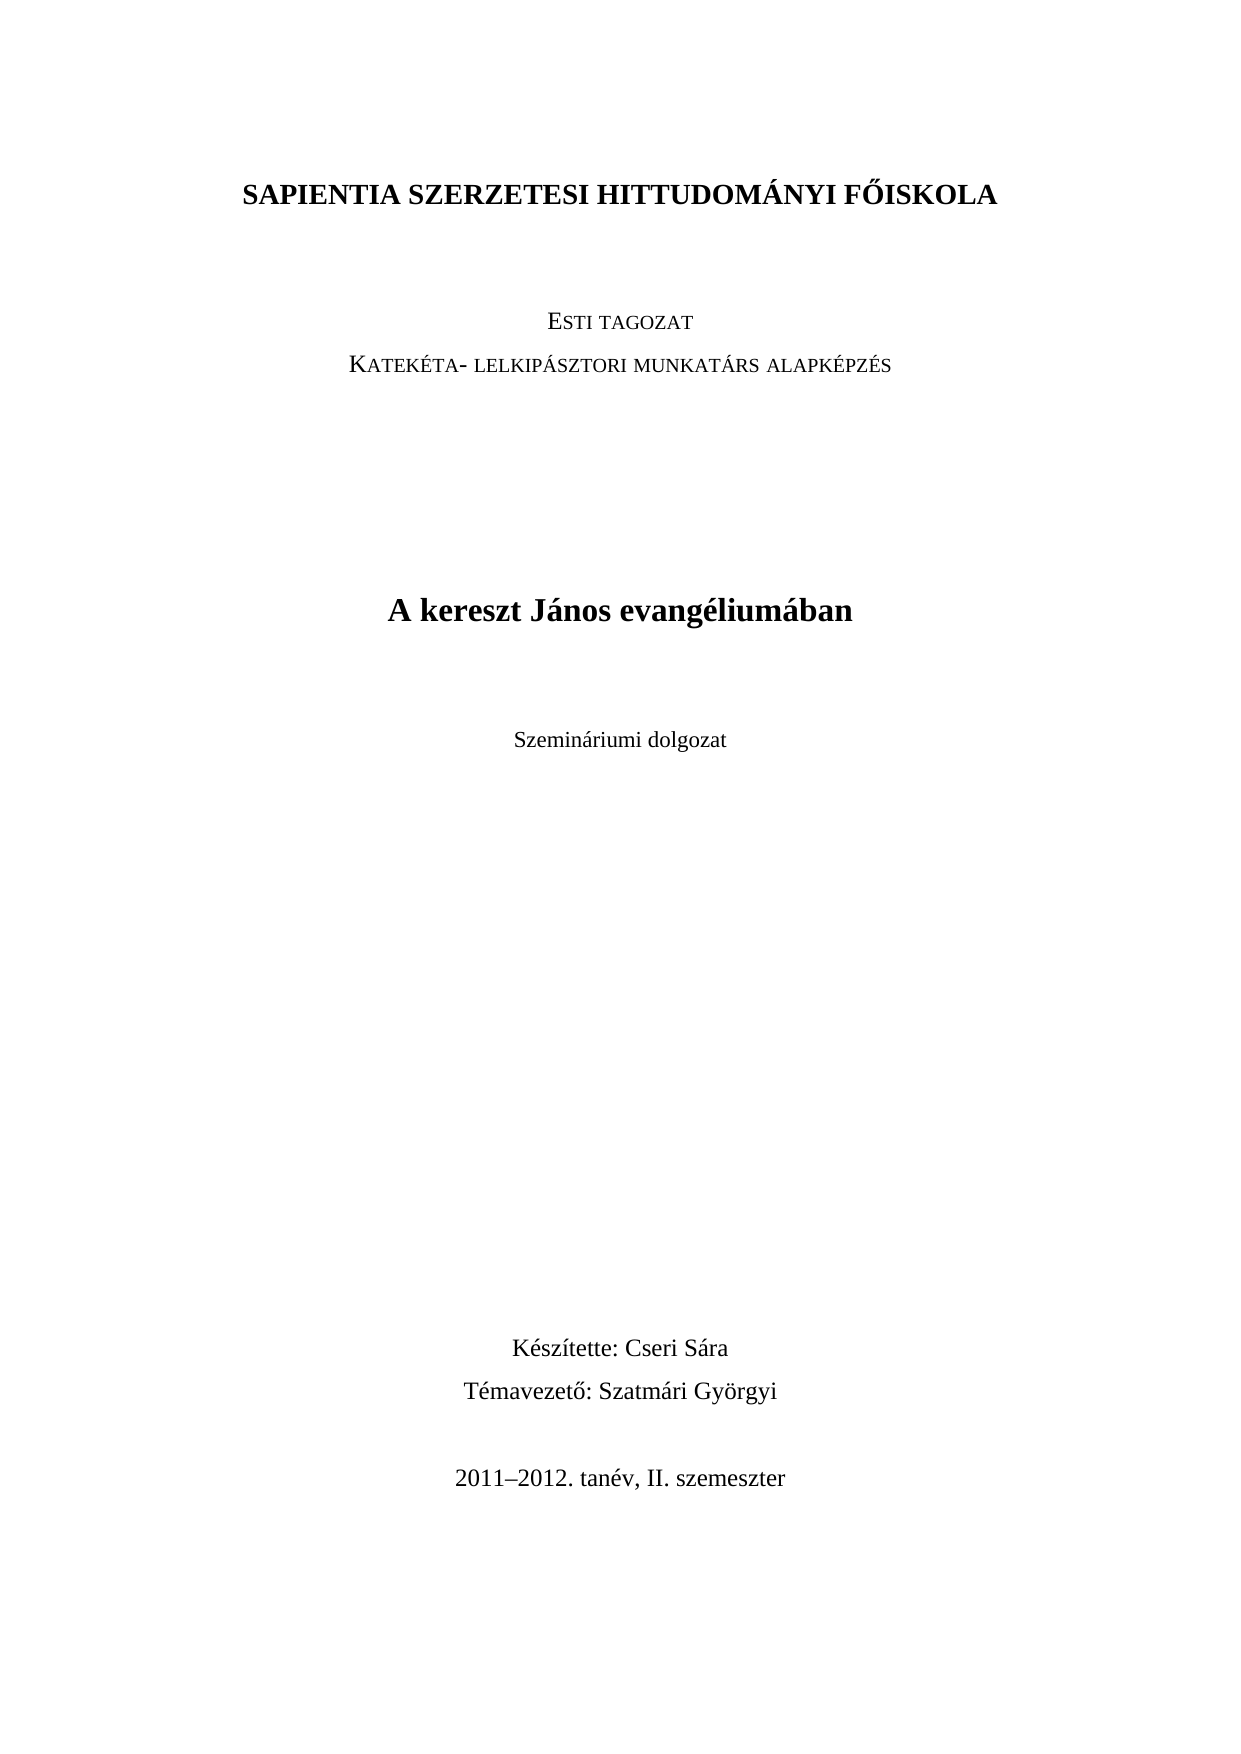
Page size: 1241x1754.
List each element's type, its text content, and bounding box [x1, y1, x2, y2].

text Esti tagozat [177, 306, 1063, 335]
text Készítette: Cseri Sára [177, 1333, 1063, 1362]
text Szemináriumi dolgozat [177, 727, 1063, 753]
text Katekéta- lelkipásztori munkatárs alapképzés [177, 349, 1063, 378]
text SAPIENTIA SZERZETESI HITTUDOMÁNYI FŐISKOLA [177, 177, 1063, 211]
text Témavezető: Szatmári Györgyi [177, 1376, 1063, 1405]
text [177, 1463, 1063, 1491]
text A kereszt János evangéliumában [177, 590, 1063, 628]
